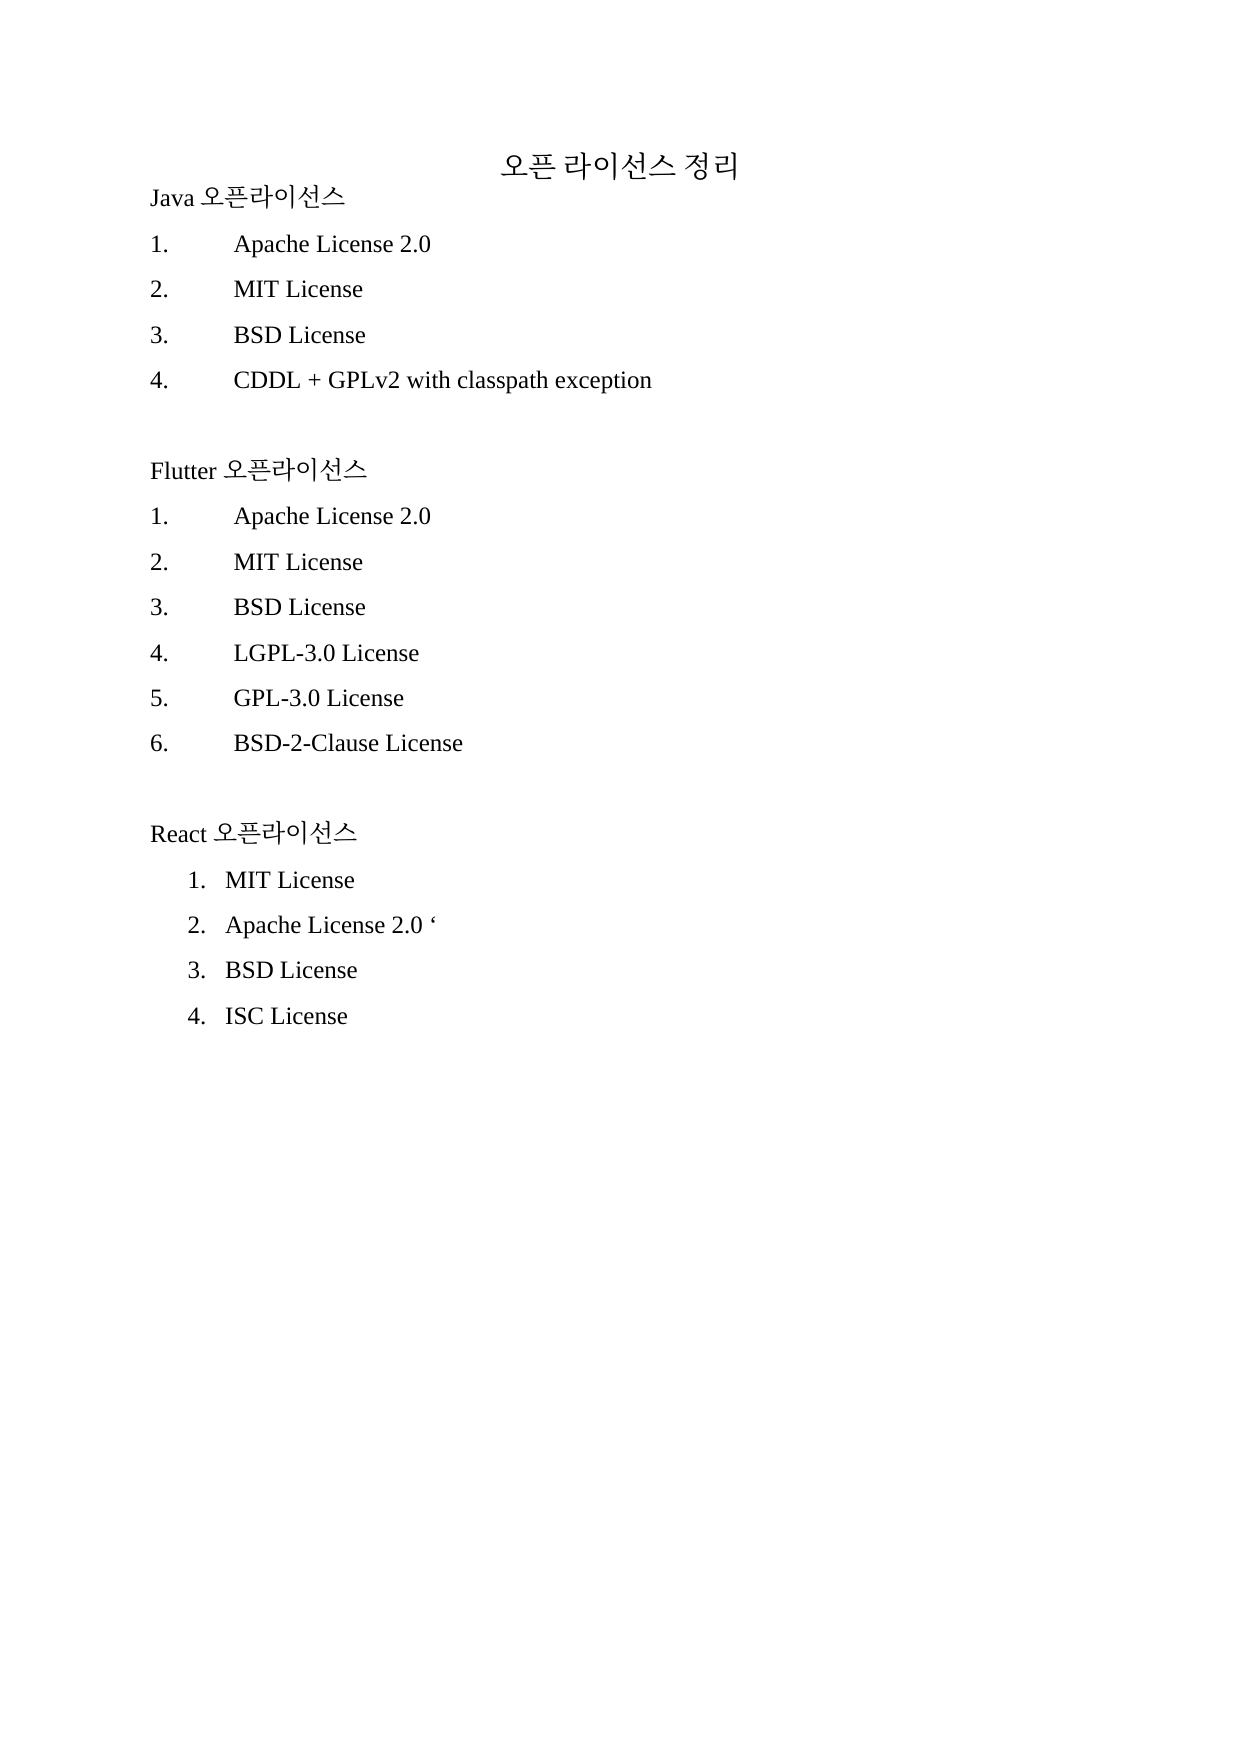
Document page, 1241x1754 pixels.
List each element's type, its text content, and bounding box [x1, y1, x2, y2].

text Flutter 오픈라이선스 [150, 456, 1090, 485]
text 4. CDDL + GPLv2 with classpath exception [150, 365, 1090, 394]
text React 오픈라이선스 [150, 819, 1090, 848]
text 1. Apache License 2.0 [150, 229, 1090, 258]
list ISC License [187, 1001, 1090, 1030]
text 3. BSD License [150, 592, 1090, 621]
text Java 오픈라이선스 [150, 183, 1090, 212]
list Apache License 2.0 ‘ [187, 910, 1090, 939]
text 6. BSD-2-Clause License [150, 728, 1090, 757]
text 2. MIT License [150, 274, 1090, 303]
text 오픈 라이선스 정리 [150, 150, 1090, 183]
text 3. BSD License [150, 320, 1090, 348]
text 4. LGPL-3.0 License [150, 638, 1090, 666]
text 2. MIT License [150, 547, 1090, 576]
list BSD License [187, 956, 1090, 984]
list MIT License [187, 865, 1090, 893]
text 5. GPL-3.0 License [150, 683, 1090, 712]
text 1. Apache License 2.0 [150, 501, 1090, 530]
